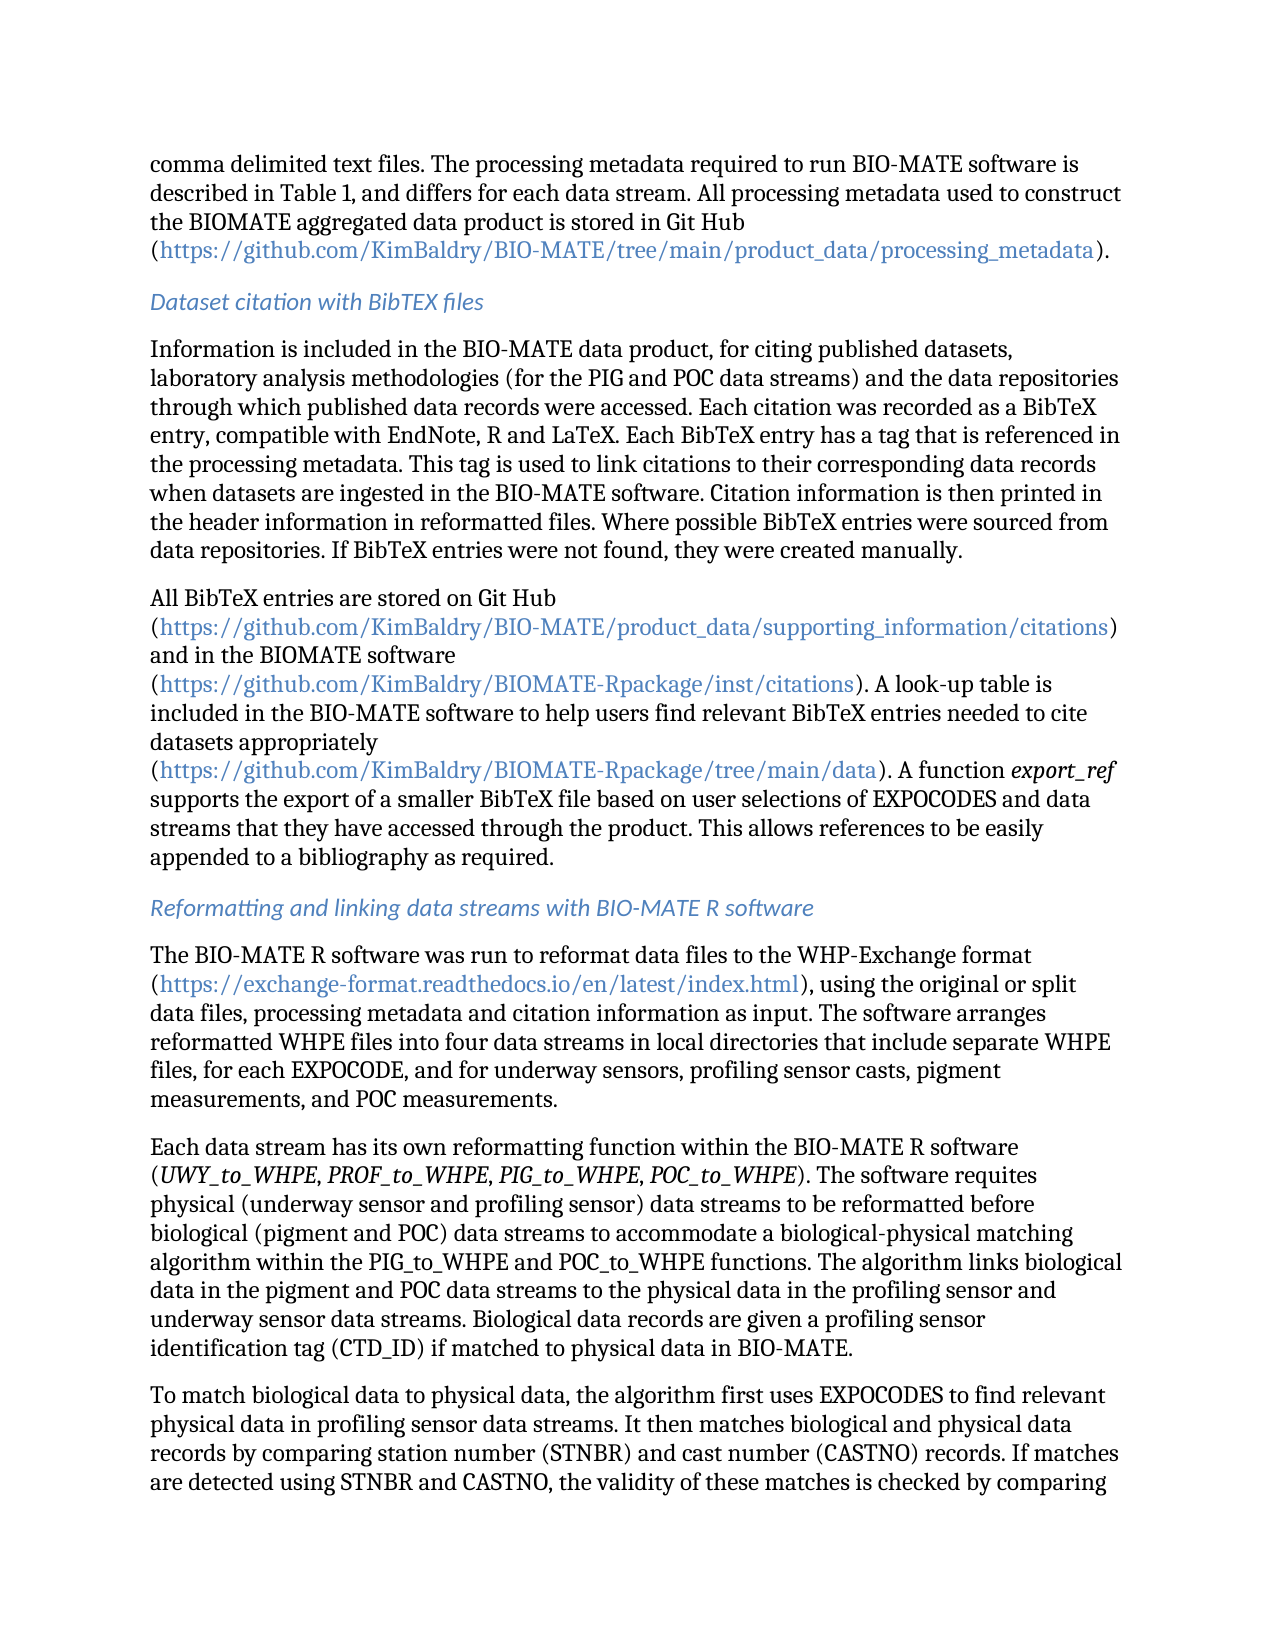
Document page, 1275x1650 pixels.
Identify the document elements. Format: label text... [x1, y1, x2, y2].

subtitle Reformatting and linking data streams with BIO-MATE R software [150, 892, 1125, 923]
text All BibTeX entries are stored on Git Hub (https://github.com/KimBaldry/BIO-MATE/product_data/supporting_information/citations) and in the BIOMATE software (https://github.com/KimBaldry/BIOMATE-Rpackage/inst/citations). A look-up table is included in the BIO-MATE software to help users find relevant BibTeX entries needed to cite datasets appropriately (https://github.com/KimBaldry/BIOMATE-Rpackage/tree/main/data). A function export_ref supports the export of a smaller BibTeX file based on user selections of EXPOCODES and data streams that they have accessed through the product. This allows references to be easily appended to a bibliography as required. [150, 584, 1125, 871]
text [150, 150, 1125, 265]
text Information is included in the BIO-MATE data product, for citing published datasets, laboratory analysis methodologies (for the PIG and POC data streams) and the data repositories through which published data records were accessed. Each citation was recorded as a BibTeX entry, compatible with EndNote, R and LaTeX. Each BibTeX entry has a tag that is referenced in the processing metadata. This tag is used to link citations to their corresponding data records when datasets are ingested in the BIO-MATE software. Citation information is then printed in the header information in reformatted files. Where possible BibTeX entries were sourced from data repositories. If BibTeX entries were not found, they were created manually. [150, 335, 1125, 565]
text Each data stream has its own reformatting function within the BIO-MATE R software (UWY_to_WHPE, PROF_to_WHPE, PIG_to_WHPE, POC_to_WHPE). The software requites physical (underway sensor and profiling sensor) data streams to be reformatted before biological (pigment and POC) data streams to accommodate a biological-physical matching algorithm within the PIG_to_WHPE and POC_to_WHPE functions. The algorithm links biological data in the pigment and POC data streams to the physical data in the profiling sensor and underway sensor data streams. Biological data records are given a profiling sensor identification tag (CTD_ID) if matched to physical data in BIO-MATE. [150, 1133, 1125, 1363]
text The BIO-MATE R software was run to reformat data files to the WHP-Exchange format (https://exchange-format.readthedocs.io/en/latest/index.html), using the original or split data files, processing metadata and citation information as input. The software arranges reformatted WHPE files into four data streams in local directories that include separate WHPE files, for each EXPOCODE, and for underway sensors, profiling sensor casts, pigment measurements, and POC measurements. [150, 941, 1125, 1114]
subtitle Dataset citation with BibTEX files [150, 286, 1125, 316]
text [150, 1381, 1125, 1496]
